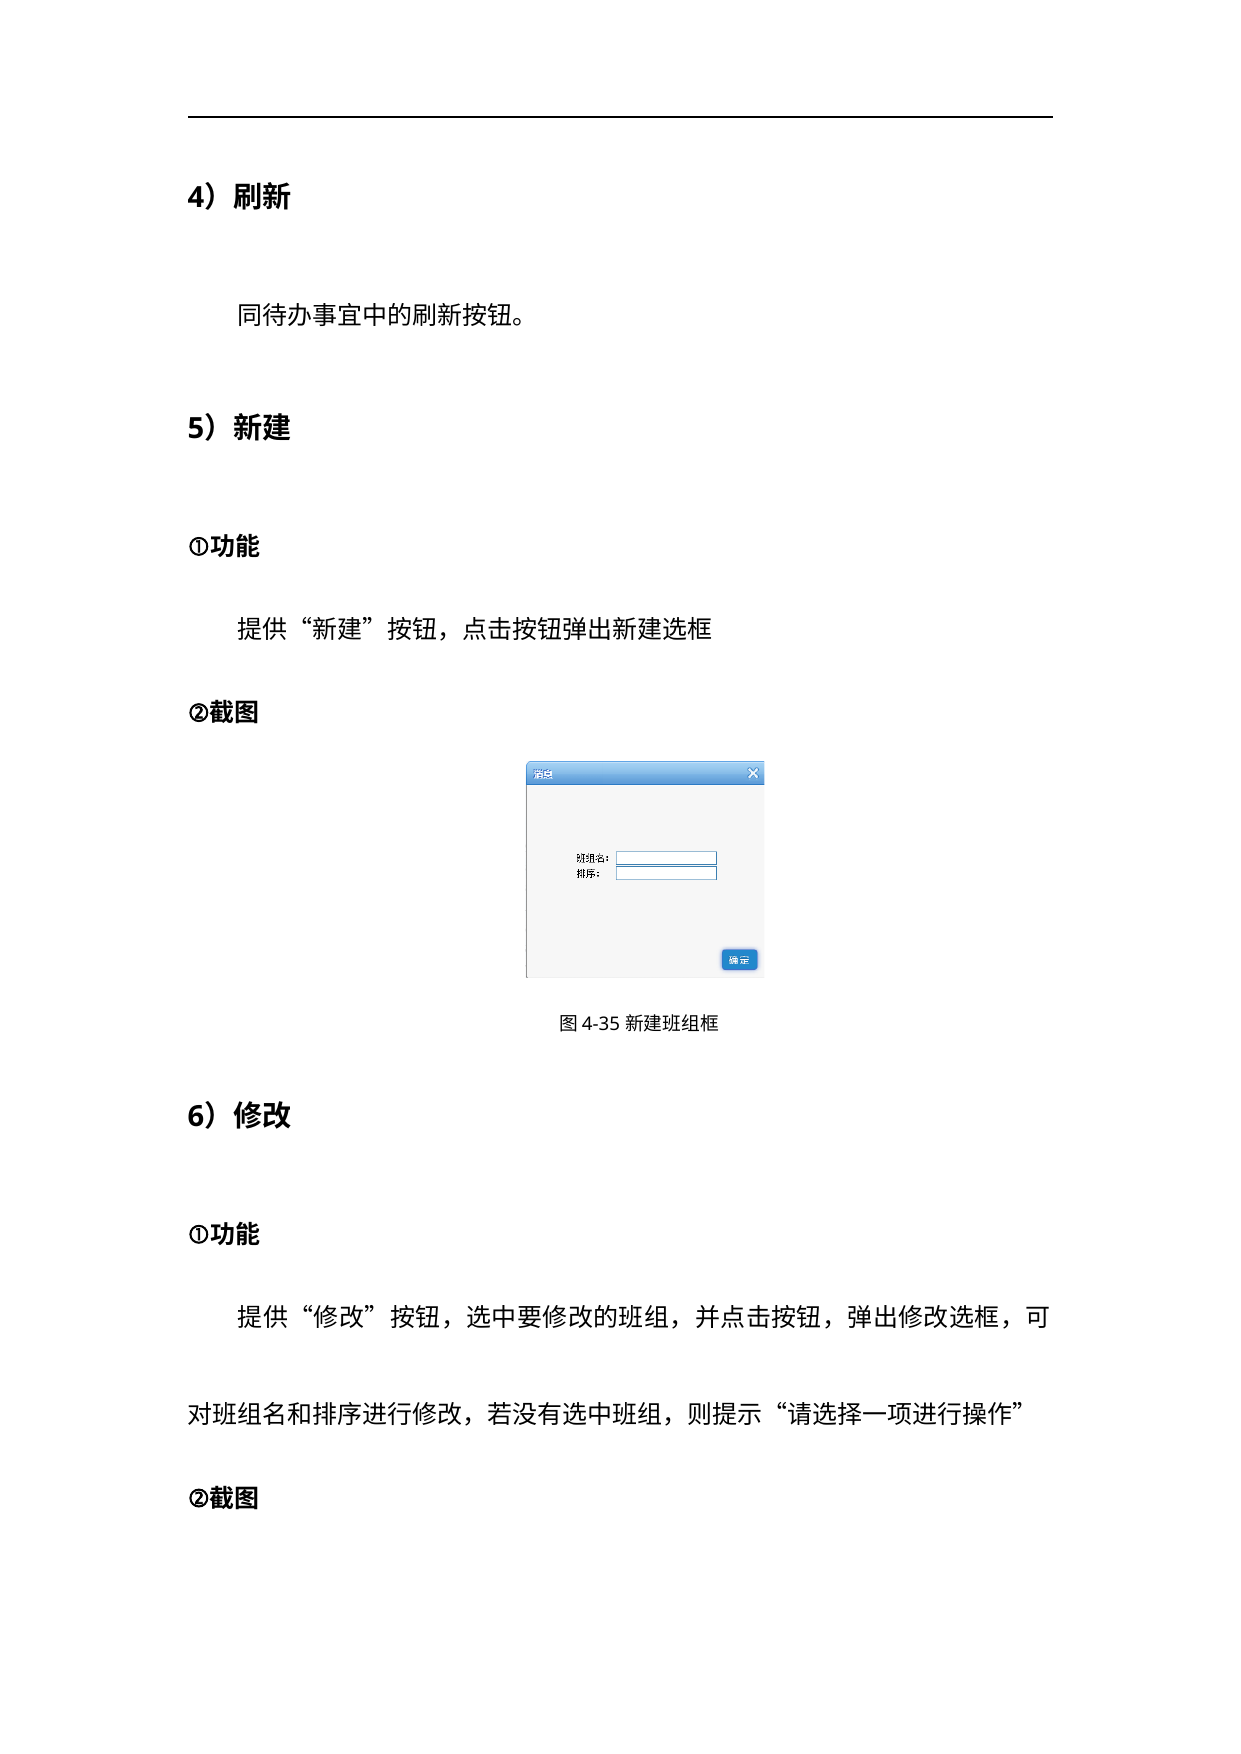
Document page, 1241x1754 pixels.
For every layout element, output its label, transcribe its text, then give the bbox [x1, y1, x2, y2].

picture [525, 761, 765, 978]
text 截图 [187, 1464, 1053, 1529]
text 提供“修改”按钮，选中要修改的班组，并点击按钮，弹出修改选框，可对班组名和排序进行修改，若没有选中班组，则提示“请选择一项进行操作” [187, 1283, 1053, 1446]
text 图4-35 新建班组框 [187, 1006, 1053, 1038]
text 截图 [187, 678, 1053, 743]
subtitle 5）新建 [187, 393, 1053, 458]
text 同待办事宜中的刷新按钮。 [187, 281, 1053, 346]
text 功能 [187, 512, 1053, 577]
text 提供“新建”按钮，点击按钮弹出新建选框 [187, 595, 1053, 660]
text 功能 [187, 1200, 1053, 1265]
subtitle 6）修改 [187, 1081, 1053, 1146]
subtitle 4）刷新 [187, 162, 1053, 227]
